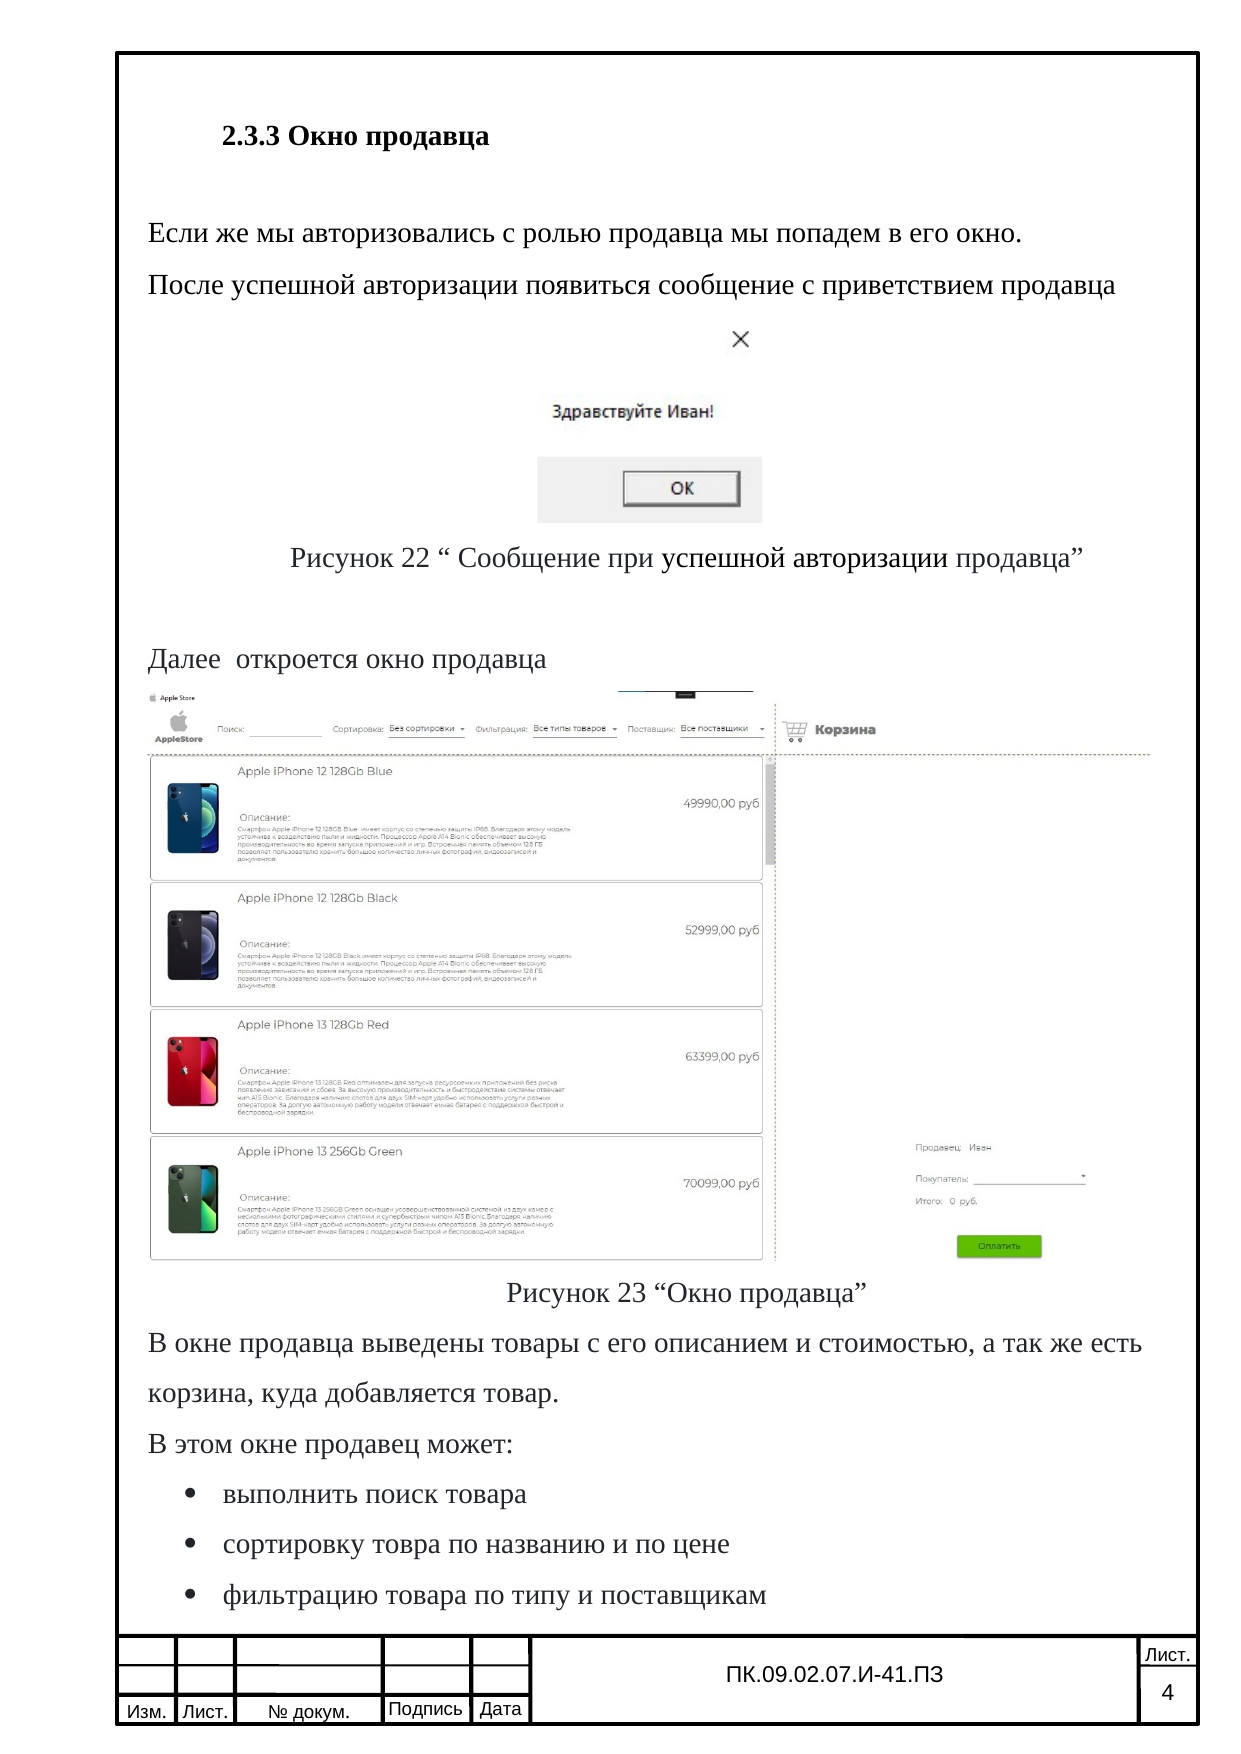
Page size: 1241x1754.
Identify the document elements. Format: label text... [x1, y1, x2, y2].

picture [537, 319, 763, 523]
picture [147, 691, 1152, 1261]
list сортировку товра по названию и по цене [185, 1527, 1152, 1560]
list фильтрацию товара по типу и поставщикам [185, 1577, 1152, 1611]
text Рисунок 22 “ Сообщение при успешной авторизации продавца” [148, 541, 1152, 574]
text После успешной авторизации появиться сообщение с приветствием продавца [148, 267, 1152, 301]
subtitle 2.3.3 Окно продавца [148, 118, 1152, 152]
list выполнить поиск товара [185, 1476, 1152, 1510]
text Далее откроется окно продавца [148, 641, 1152, 675]
text Рисунок 23 “Окно продавца” [148, 1275, 1152, 1308]
text Если же мы авторизовались с ролью продавца мы попадем в его окно. [148, 215, 1152, 248]
text В этом окне продавец может: [148, 1426, 1152, 1459]
text В окне продавца выведены товары с его описанием и стоимостью, а так же есть корзина, куда добавляется товар. [148, 1325, 1152, 1409]
